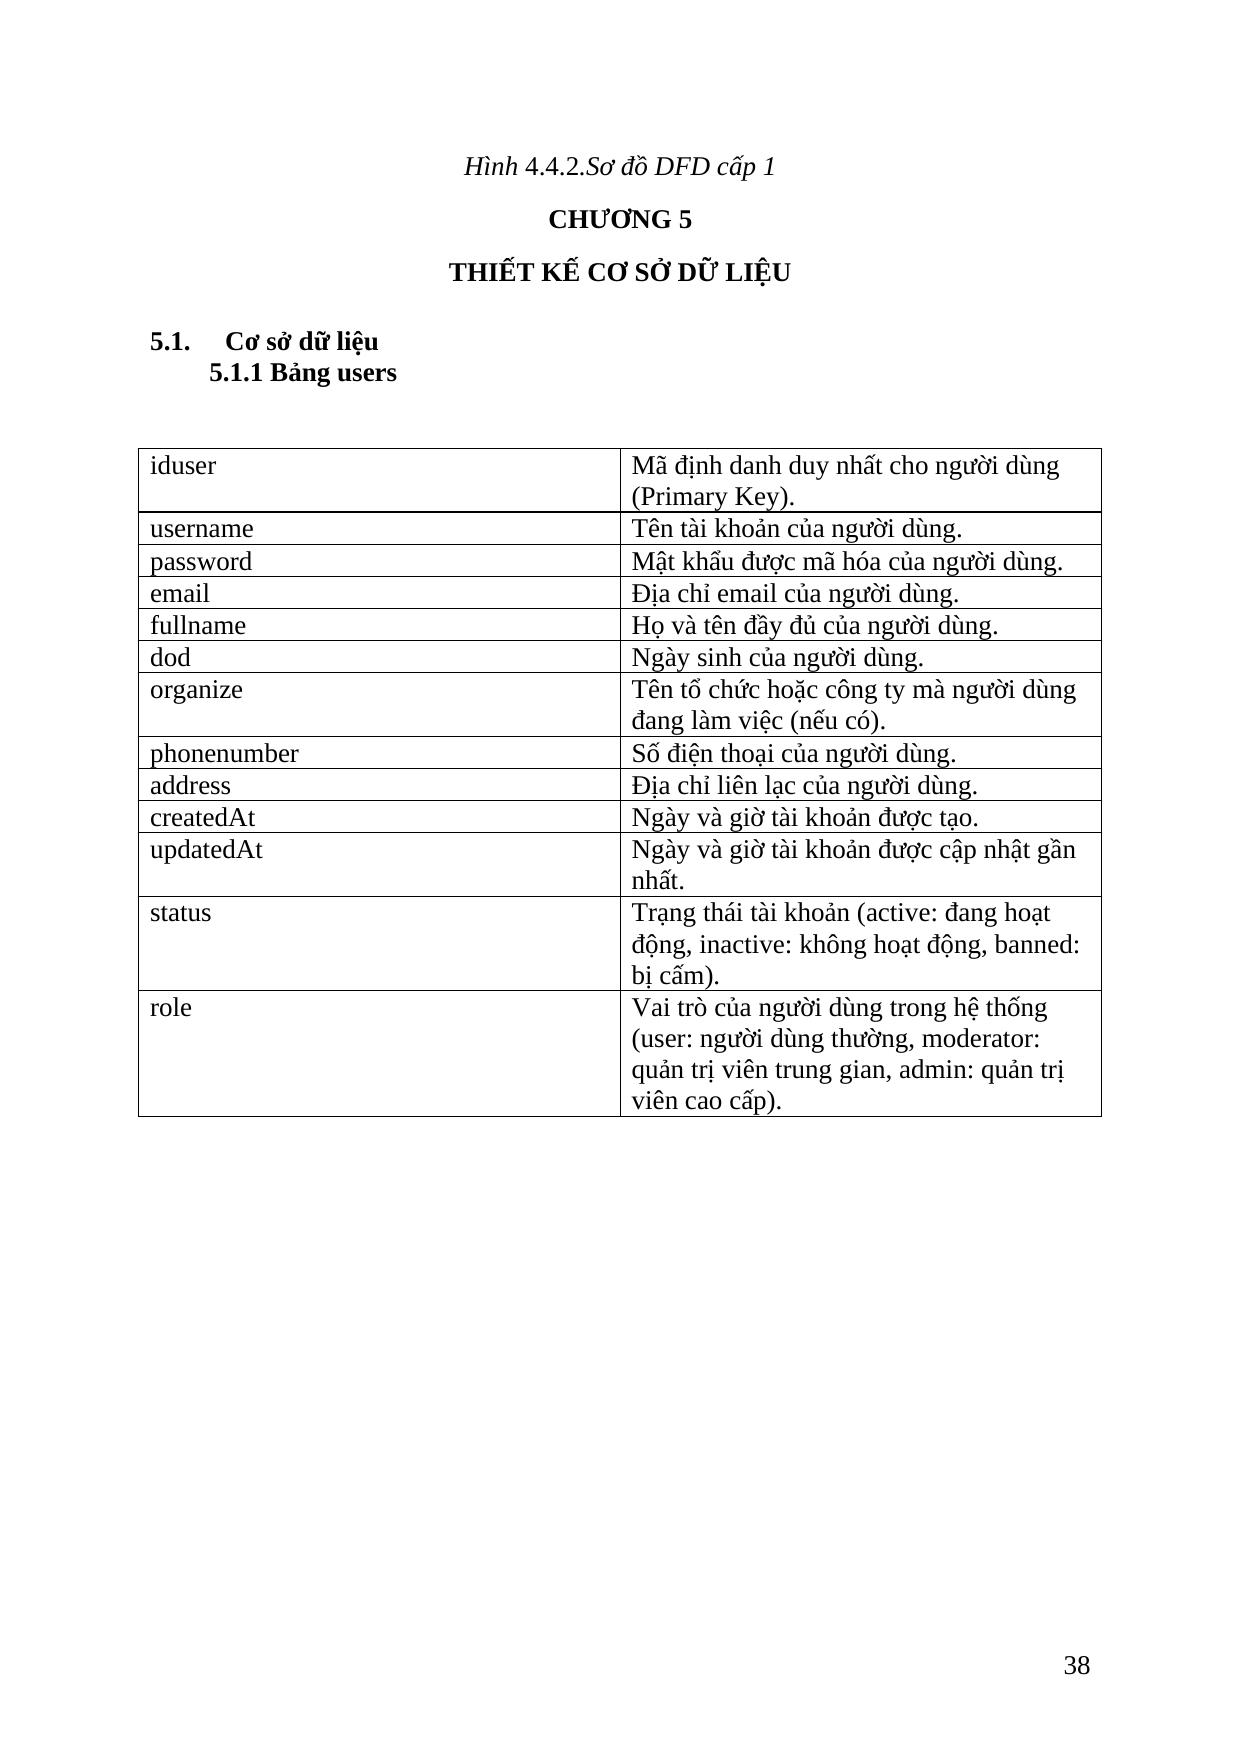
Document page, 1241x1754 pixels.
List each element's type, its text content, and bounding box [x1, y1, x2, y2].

table_cell phonenumber [139, 737, 620, 768]
table_cell fullname [139, 609, 620, 640]
table_cell Trạng thái tài khoản (active: đang hoạt động, inactive: không hoạt động, banned: bị cấm). [621, 897, 1101, 990]
table_cell Ngày sinh của người dùng. [621, 641, 1101, 672]
table_cell Tên tài khoản của người dùng. [621, 513, 1101, 543]
table_cell Địa chỉ liên lạc của người dùng. [621, 769, 1101, 800]
table_cell dod [139, 641, 620, 672]
text Hình 4.4.2.Sơ đồ DFD cấp 1 [150, 150, 1090, 181]
table_cell Họ và tên đầy đủ của người dùng. [621, 609, 1101, 640]
list Cơ sở dữ liệu [150, 325, 1090, 357]
text THIẾT KẾ CƠ SỞ DỮ LIỆU [150, 256, 1090, 287]
table_cell username [139, 513, 620, 543]
table_cell address [139, 769, 620, 800]
table_cell Số điện thoại của người dùng. [621, 737, 1101, 768]
table_cell Mật khẩu được mã hóa của người dùng. [621, 545, 1101, 576]
list 5.1.1 Bảng users [150, 357, 1090, 388]
table_header iduser [139, 449, 620, 511]
table_cell organize [139, 673, 620, 736]
table_cell createdAt [139, 801, 620, 832]
table_cell role [139, 991, 620, 1116]
table_cell Ngày và giờ tài khoản được cập nhật gần nhất. [621, 833, 1101, 896]
text CHƯƠNG 5 [150, 203, 1090, 234]
table_cell Tên tổ chức hoặc công ty mà người dùng đang làm việc (nếu có). [621, 673, 1101, 736]
table_cell status [139, 897, 620, 990]
table_cell Ngày và giờ tài khoản được tạo. [621, 801, 1101, 832]
table_header Mã định danh duy nhất cho người dùng (Primary Key). [621, 449, 1101, 511]
table_cell Địa chỉ email của người dùng. [621, 577, 1101, 608]
table_cell updatedAt [139, 833, 620, 896]
table_cell Vai trò của người dùng trong hệ thống (user: người dùng thường, moderator: quản trị viên trung gian, admin: quản trị viên cao cấp). [621, 991, 1101, 1116]
table_cell email [139, 577, 620, 608]
table_cell password [139, 545, 620, 576]
